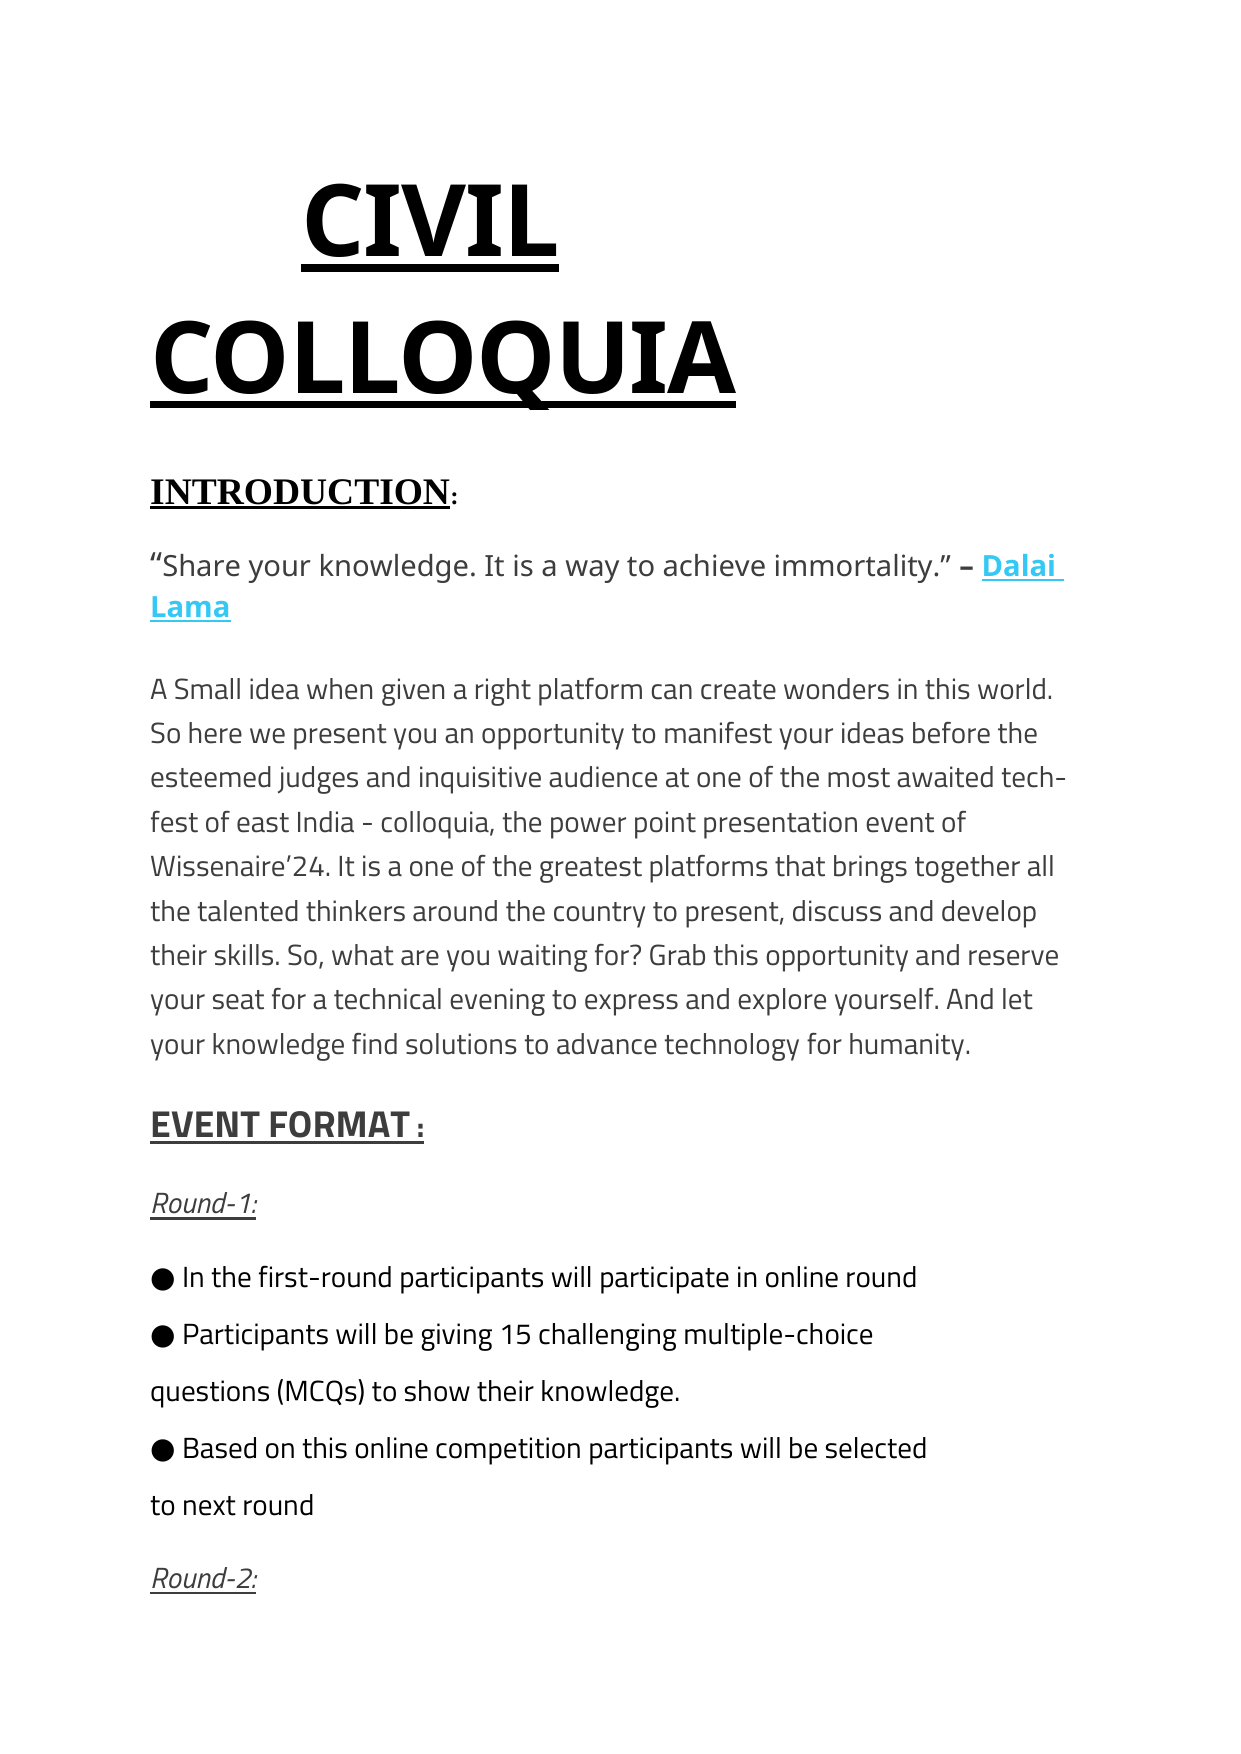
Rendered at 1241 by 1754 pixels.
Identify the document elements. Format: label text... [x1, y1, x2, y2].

text INTRODUCTION: [150, 469, 1090, 512]
text ● Participants will be giving 15 challenging multiple-choice [150, 1311, 1090, 1356]
text to next round [150, 1482, 1090, 1526]
text A Small idea when given a right platform can create wonders in this world. So here we present you an opportunity to manifest your ideas before the esteemed judges and inquisitive audience at one of the most awaited tech-fest of east India - colloquia, the power point presentation event of Wissenaire’24. It is a one of the greatest platforms that brings together all the talented thinkers around the country to present, discuss and develop their skills. So, what are you waiting for? Grab this opportunity and reserve your seat for a technical evening to express and explore yourself. And let your knowledge find solutions to advance technology for humanity. [150, 666, 1090, 1065]
text ● Based on this online competition participants will be selected [150, 1425, 1090, 1469]
title CIVIL COLLOQUIA [150, 150, 1090, 422]
text “Share your knowledge. It is a way to achieve immortality.” – Dalai Lama [150, 541, 1090, 626]
text ● In the first-round participants will participate in online round [150, 1254, 1090, 1299]
text EVENT FORMAT : [150, 1094, 1090, 1152]
text Round-1: [150, 1181, 1090, 1225]
text Round-2: [150, 1555, 1090, 1600]
text questions (MCQs) to show their knowledge. [150, 1368, 1090, 1412]
